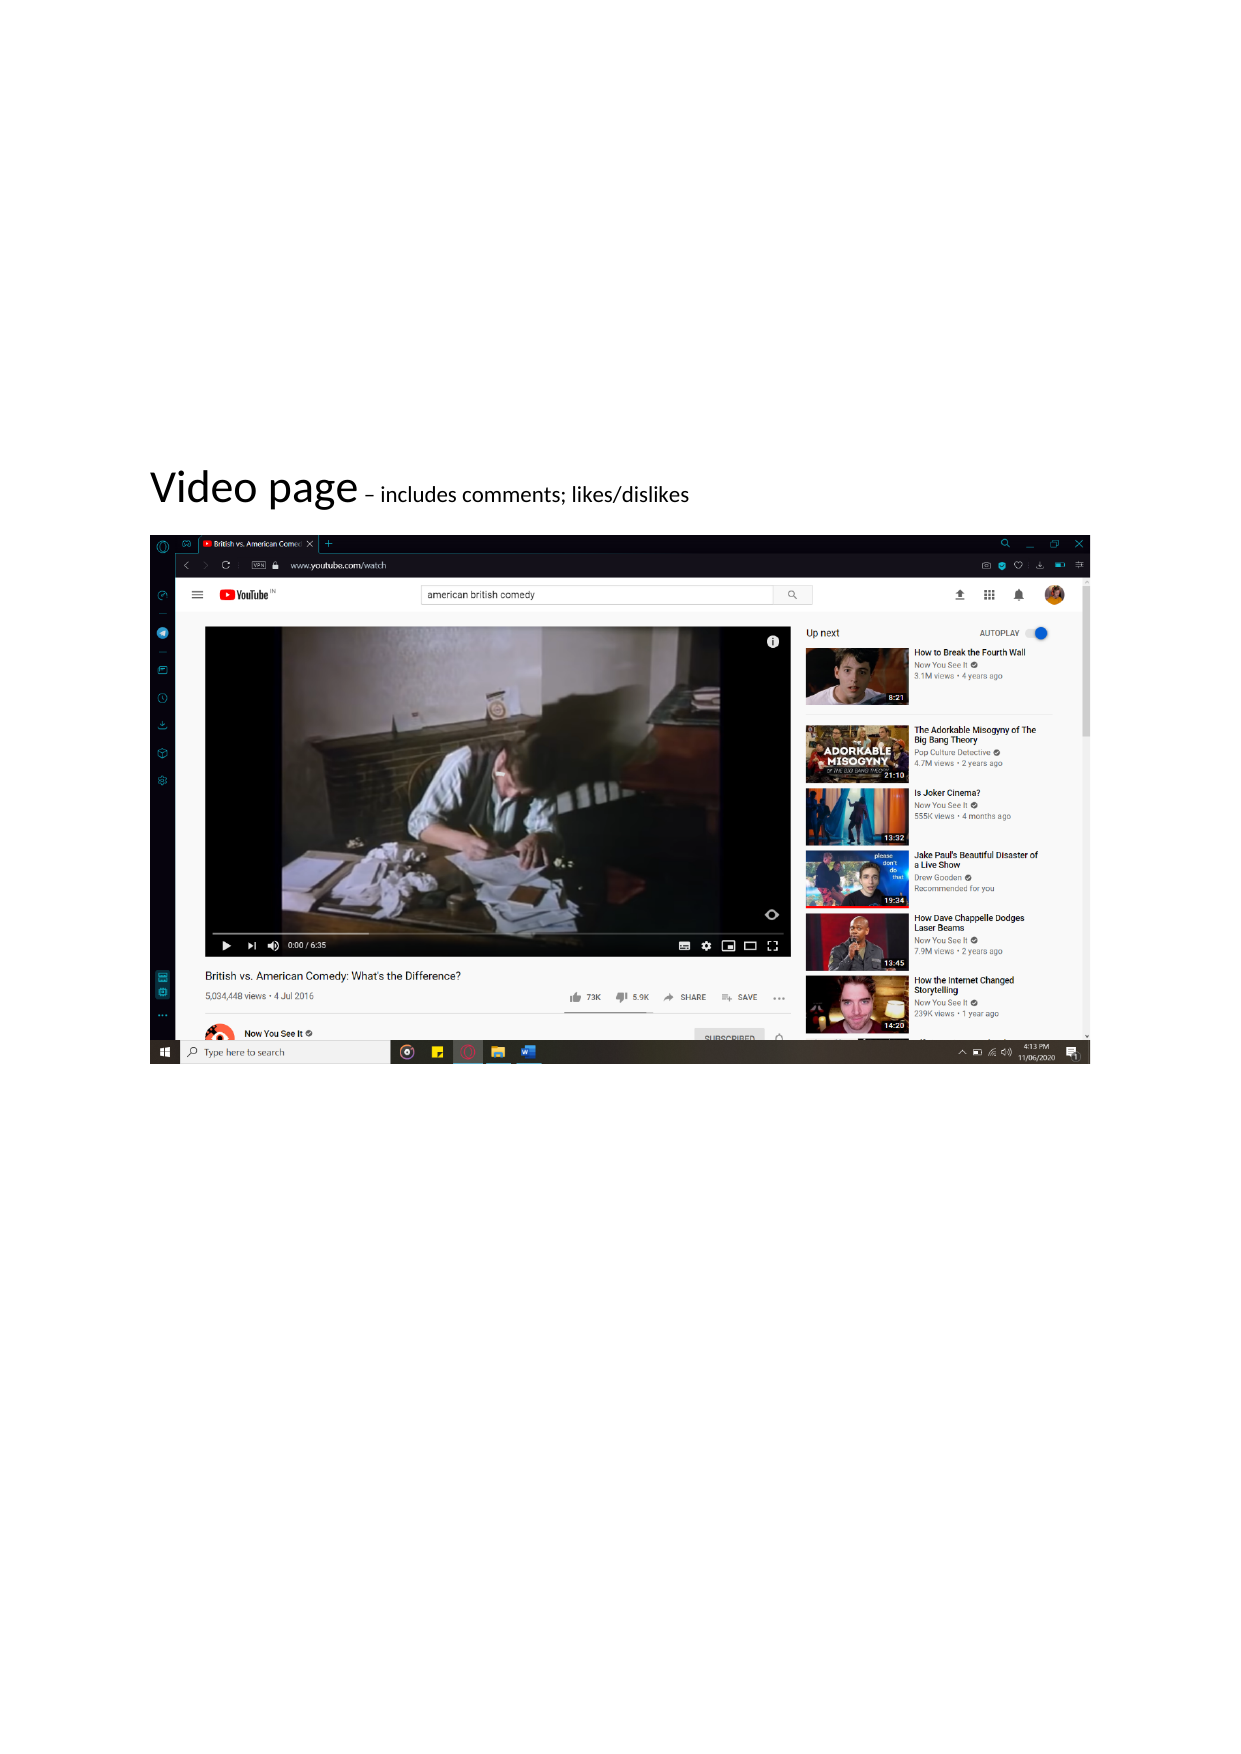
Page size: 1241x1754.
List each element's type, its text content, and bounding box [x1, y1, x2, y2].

picture [150, 535, 1091, 1064]
text Video page – includes comments; likes/dislikes [150, 458, 1090, 514]
